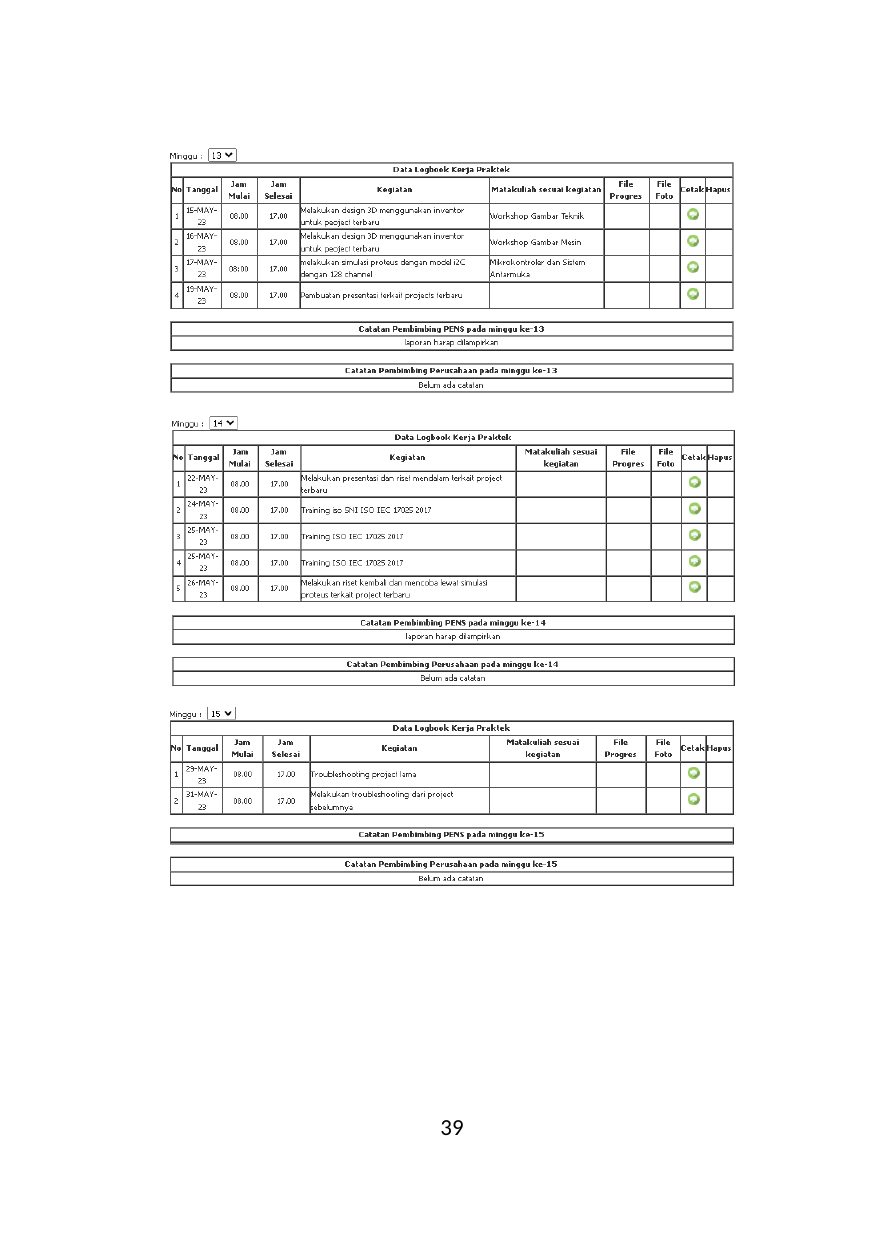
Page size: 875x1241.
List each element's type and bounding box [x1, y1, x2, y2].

picture [166, 415, 737, 689]
picture [166, 707, 737, 889]
picture [166, 147, 737, 397]
